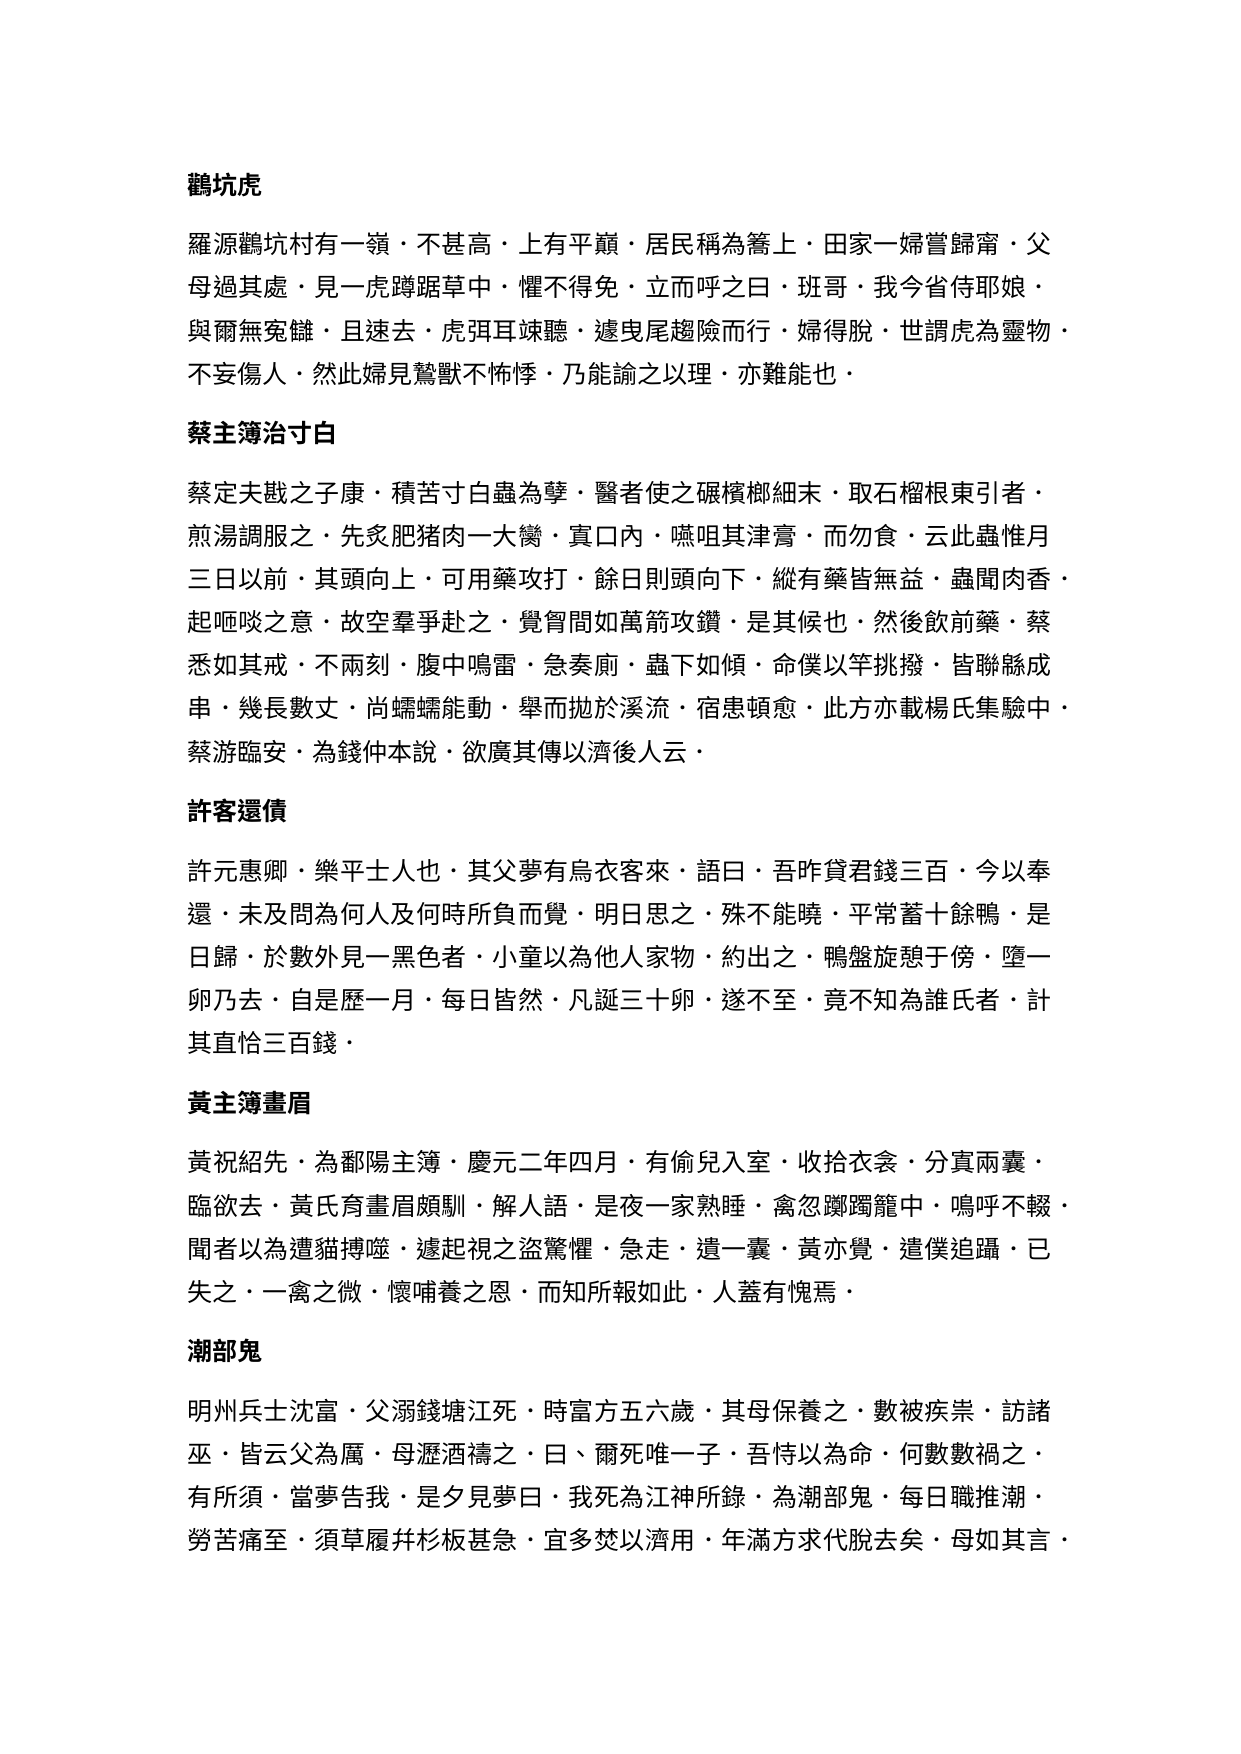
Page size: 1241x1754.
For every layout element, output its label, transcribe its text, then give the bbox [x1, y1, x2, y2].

text 黃主簿畫眉 [187, 1083, 1053, 1120]
text 潮部鬼 [187, 1331, 1053, 1369]
text 許客還債 [187, 791, 1053, 828]
text 蔡主簿治寸白 [187, 413, 1053, 451]
text 許元惠卿．樂平士人也．其父夢有烏衣客來．語曰．吾昨貸君錢三百．今以奉還．未及問為何人及何時所負而覺．明日思之．殊不能曉．平常蓄十餘鴨．是日歸．於數外見一黑色者．小童以為他人家物．約出之．鴨盤旋憩于傍．墮一卵乃去．自是歷一月．每日皆然．凡誕三十卵．遂不至．竟不知為誰氏者．計其直恰三百錢． [187, 851, 1053, 1061]
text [187, 1391, 1053, 1558]
text 黃祝紹先．為鄱陽主簿．慶元二年四月．有偷兒入室．收拾衣衾．分寘兩囊．臨欲去．黃氏育畫眉頗馴．解人語．是夜一家熟睡．禽忽躑躅籠中．鳴呼不輟．聞者以為遭貓搏噬．遽起視之盜驚懼．急走．遺一囊．黃亦覺．遣僕追躡．已失之．一禽之微．懷哺養之恩．而知所報如此．人蓋有愧焉． [187, 1142, 1053, 1309]
text 蔡定夫戡之子康．積苦寸白蟲為孽．醫者使之碾檳榔細末．取石榴根東引者．煎湯調服之．先炙肥猪肉一大臠．寘口內．嚥咀其津膏．而勿食．云此蟲惟月三日以前．其頭向上．可用藥攻打．餘日則頭向下．縱有藥皆無益．蟲聞肉香．起咂啖之意．故空羣爭赴之．覺胷間如萬箭攻鑽．是其候也．然後飲前藥．蔡悉如其戒．不兩刻．腹中鳴雷．急奏廁．蟲下如傾．命僕以竿挑撥．皆聯緜成串．幾長數丈．尚蠕蠕能動．舉而拋於溪流．宿患頓愈．此方亦載楊氏集驗中．蔡游臨安．為錢仲本說．欲廣其傳以濟後人云． [187, 473, 1053, 769]
text 鸛坑虎 [187, 164, 1053, 202]
text 羅源鸛坑村有一嶺．不甚高．上有平巔．居民稱為簥上．田家一婦嘗歸甯．父母過其處．見一虎蹲踞草中．懼不得免．立而呼之曰．班哥．我今省侍耶娘．與爾無寃讎．且速去．虎弭耳竦聽．遽曳尾趨險而行．婦得脫．世謂虎為靈物．不妄傷人．然此婦見鷙獸不怖悸．乃能諭之以理．亦難能也． [187, 224, 1053, 391]
